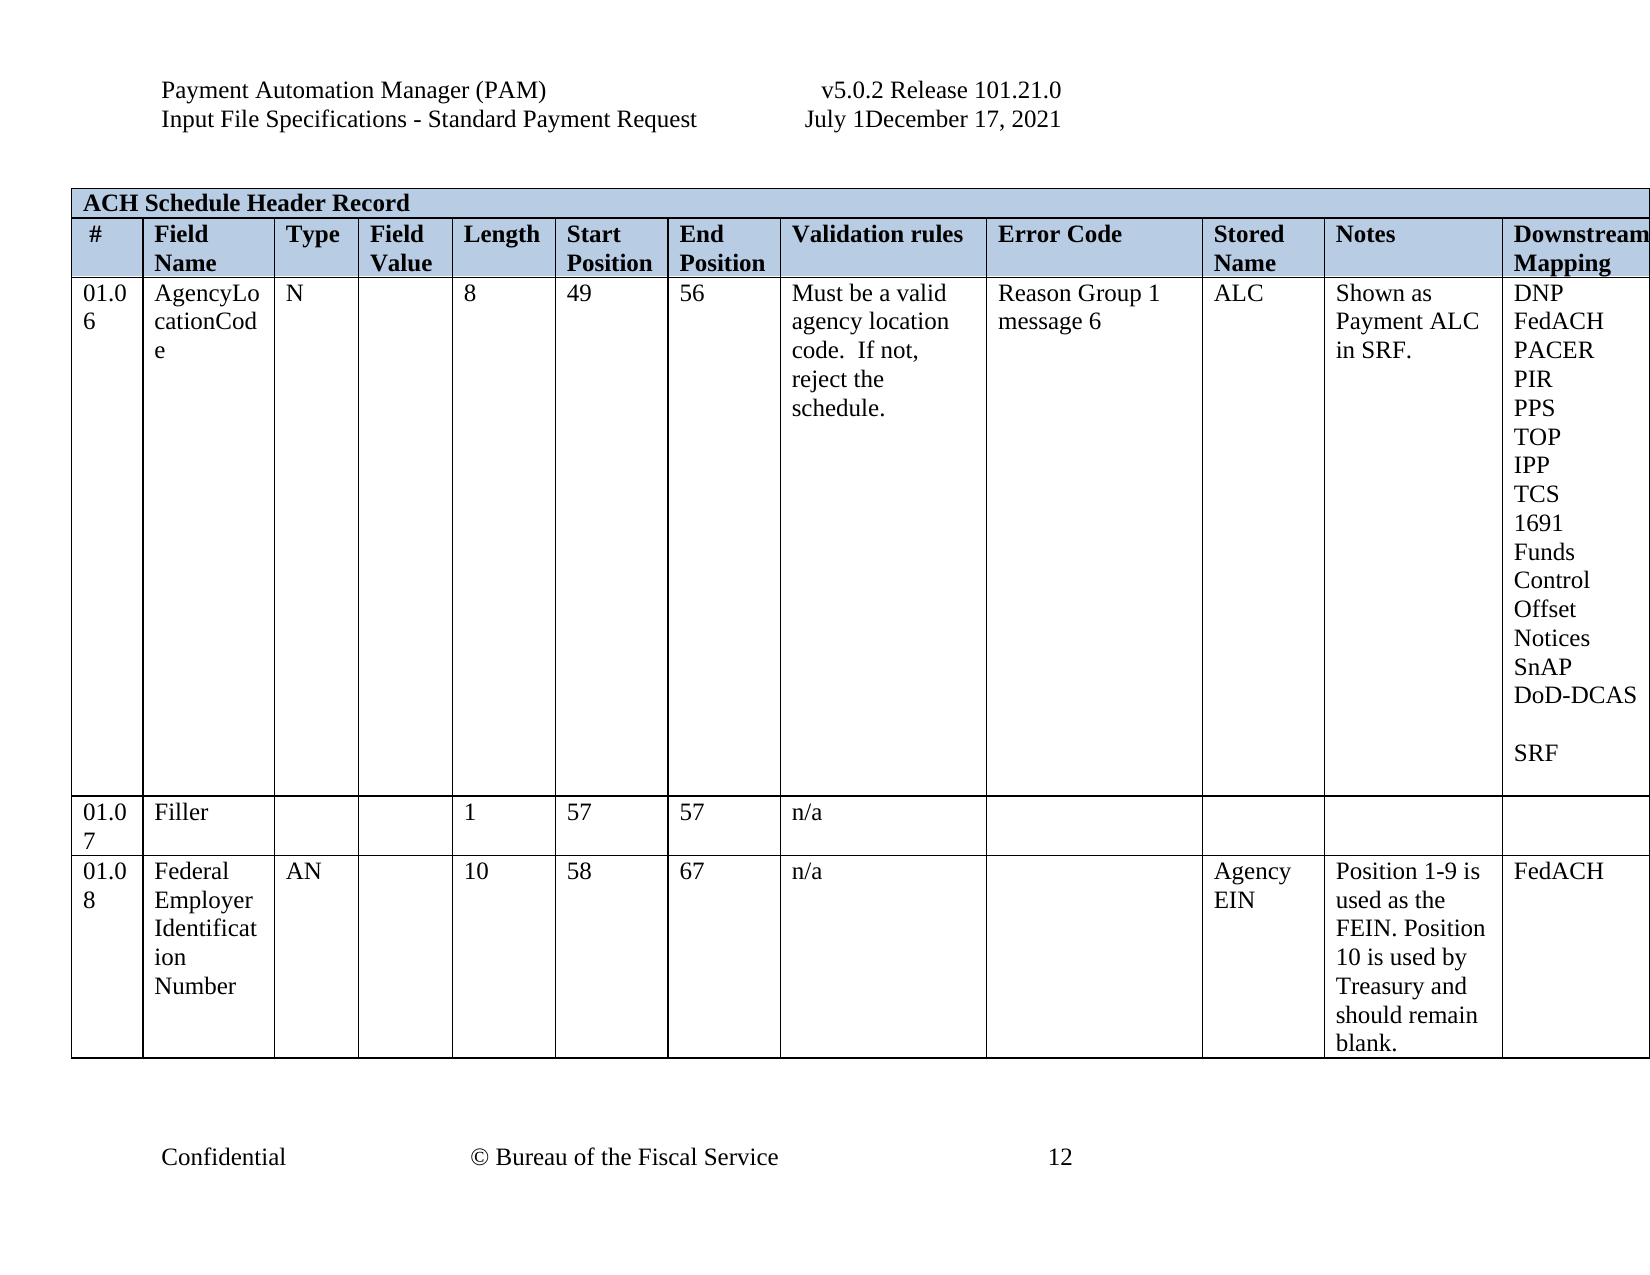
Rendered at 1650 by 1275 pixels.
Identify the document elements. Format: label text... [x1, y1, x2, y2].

table_cell End Position [669, 219, 780, 276]
table_cell ALC [1203, 278, 1324, 795]
table_cell [275, 797, 358, 854]
table_cell [359, 856, 452, 1057]
table_cell Shown as Payment ALC in SRF. [1325, 278, 1502, 795]
table_cell Reason Group 1 message 6 [987, 278, 1202, 795]
table_cell [359, 797, 452, 854]
table_cell [1503, 797, 1649, 854]
table_cell Error Code [987, 219, 1202, 276]
table_cell Validation rules [781, 219, 986, 276]
table_cell 1 [453, 797, 555, 854]
table_cell DNP FedACH PACER PIR PPS TOP IPP TCS 1691 Funds Control Offset Notices SnAP DoD-DCAS SRF [1503, 278, 1649, 795]
table_cell AgencyLocationCode [144, 278, 274, 795]
table_cell 01.08 [72, 856, 142, 1057]
table_cell Stored Name [1203, 219, 1324, 276]
table_cell Field Value [359, 219, 452, 276]
table_cell Filler [144, 797, 274, 854]
table_cell 58 [556, 856, 667, 1057]
table_cell Start Position [556, 219, 667, 276]
table_cell FedACH [1503, 856, 1649, 1057]
table_cell [987, 856, 1202, 1057]
table_cell Downstream Mapping [1503, 219, 1649, 276]
table_header ACH Schedule Header Record [72, 189, 1649, 217]
table_cell [1203, 797, 1324, 854]
table_cell AN [275, 856, 358, 1057]
table_cell Length [453, 219, 555, 276]
table_cell 01.07 [72, 797, 142, 854]
table_cell 57 [669, 797, 780, 854]
table_cell Type [275, 219, 358, 276]
table_cell Notes [1325, 219, 1502, 276]
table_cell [1325, 856, 1502, 1057]
table_cell Federal Employer Identification Number [144, 856, 274, 1057]
table_cell 57 [556, 797, 667, 854]
table_cell Field Name [144, 219, 274, 276]
table_cell 10 [453, 856, 555, 1057]
table_cell [1325, 797, 1502, 854]
table_cell # [72, 219, 142, 276]
table_cell 8 [453, 278, 555, 795]
table_cell n/a [781, 856, 986, 1057]
table_cell n/a [781, 797, 986, 854]
table_cell 56 [669, 278, 780, 795]
table_cell N [275, 278, 358, 795]
table_cell 67 [669, 856, 780, 1057]
table_cell Must be a valid agency location code. If not, reject the schedule. [781, 278, 986, 795]
table_cell Agency EIN [1203, 856, 1324, 1057]
table_cell [987, 797, 1202, 854]
table_cell 49 [556, 278, 667, 795]
table_cell [359, 278, 452, 795]
table_cell 01.06 [72, 278, 142, 795]
